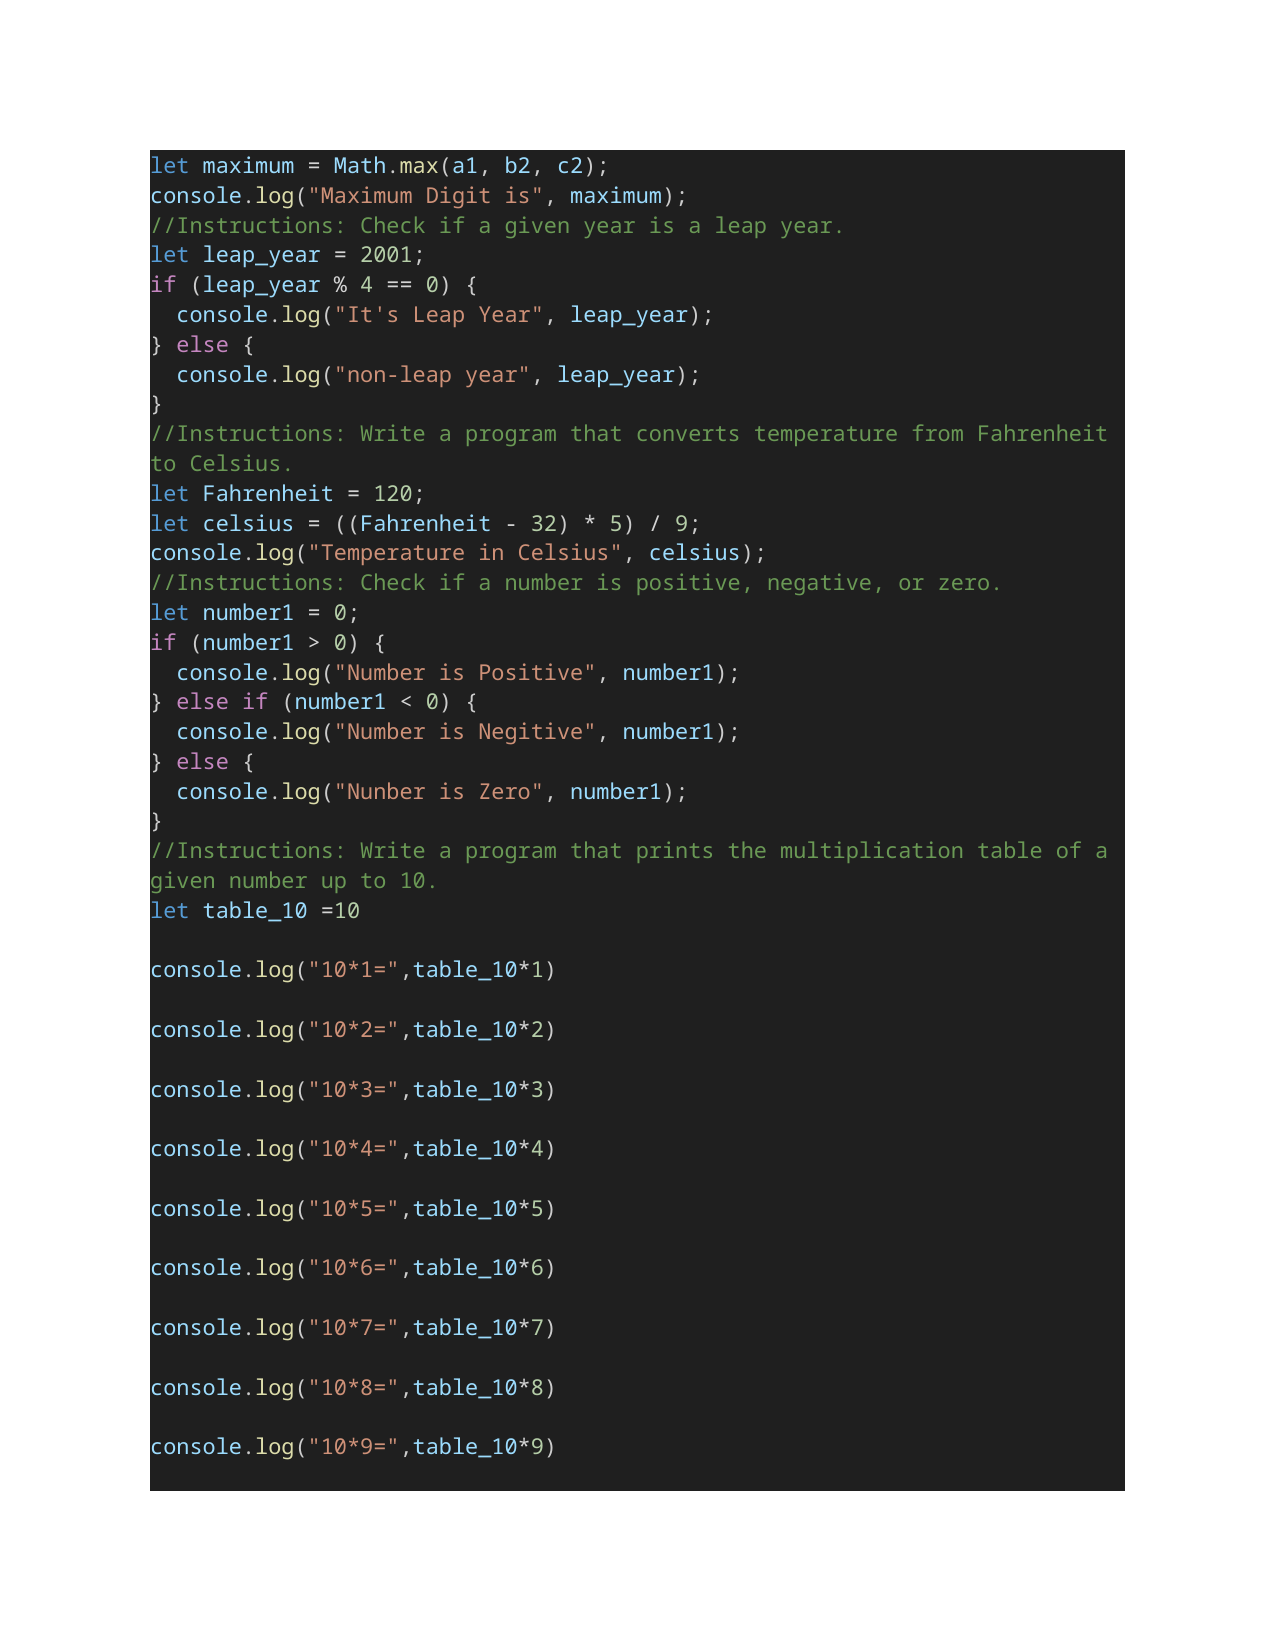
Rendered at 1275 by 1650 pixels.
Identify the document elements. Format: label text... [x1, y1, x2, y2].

text } else if (number1 < 0) { [150, 686, 1125, 716]
text console.log("10*3=",table_10*3) [150, 1073, 1125, 1103]
text console.log("10*2=",table_10*2) [150, 1014, 1125, 1044]
text let Fahrenheit = 120; [150, 478, 1125, 507]
text } else { [150, 746, 1125, 776]
text console.log("10*1=",table_10*1) [150, 954, 1125, 984]
text console.log("10*5=",table_10*5) [150, 1193, 1125, 1222]
text } else { [150, 329, 1125, 358]
text let number1 = 0; [150, 597, 1125, 627]
text console.log("10*8=",table_10*8) [150, 1371, 1125, 1401]
text console.log("Temperature in Celsius", celsius); [150, 537, 1125, 567]
text } [150, 388, 1125, 418]
text let celsius = ((Fahrenheit - 32) * 5) / 9; [150, 507, 1125, 537]
text console.log("10*6=",table_10*6) [150, 1252, 1125, 1282]
text console.log("Maximum Digit is", maximum); [150, 180, 1125, 209]
text let table_10 =10 [150, 895, 1125, 924]
text let maximum = Math.max(a1, b2, c2); [150, 150, 1125, 180]
text } [150, 805, 1125, 835]
text console.log("Nunber is Zero", number1); [150, 776, 1125, 805]
text if (number1 > 0) { [150, 627, 1125, 656]
text console.log("It's Leap Year", leap_year); [150, 299, 1125, 329]
text if (leap_year % 4 == 0) { [150, 269, 1125, 299]
text //Instructions: Check if a number is positive, negative, or zero. [150, 567, 1125, 597]
text console.log("non-leap year", leap_year); [150, 358, 1125, 388]
text console.log("Number is Positive", number1); [150, 656, 1125, 686]
text console.log("10*7=",table_10*7) [150, 1312, 1125, 1342]
text console.log("10*4=",table_10*4) [150, 1133, 1125, 1163]
text console.log("Number is Negitive", number1); [150, 716, 1125, 746]
text let leap_year = 2001; [150, 239, 1125, 269]
text console.log("10*9=",table_10*9) [150, 1431, 1125, 1461]
text //Instructions: Write a program that converts temperature from Fahrenheit to Celsius. [150, 418, 1125, 478]
text //Instructions: Write a program that prints the multiplication table of a given number up to 10. [150, 835, 1125, 895]
text //Instructions: Check if a given year is a leap year. [150, 209, 1125, 239]
